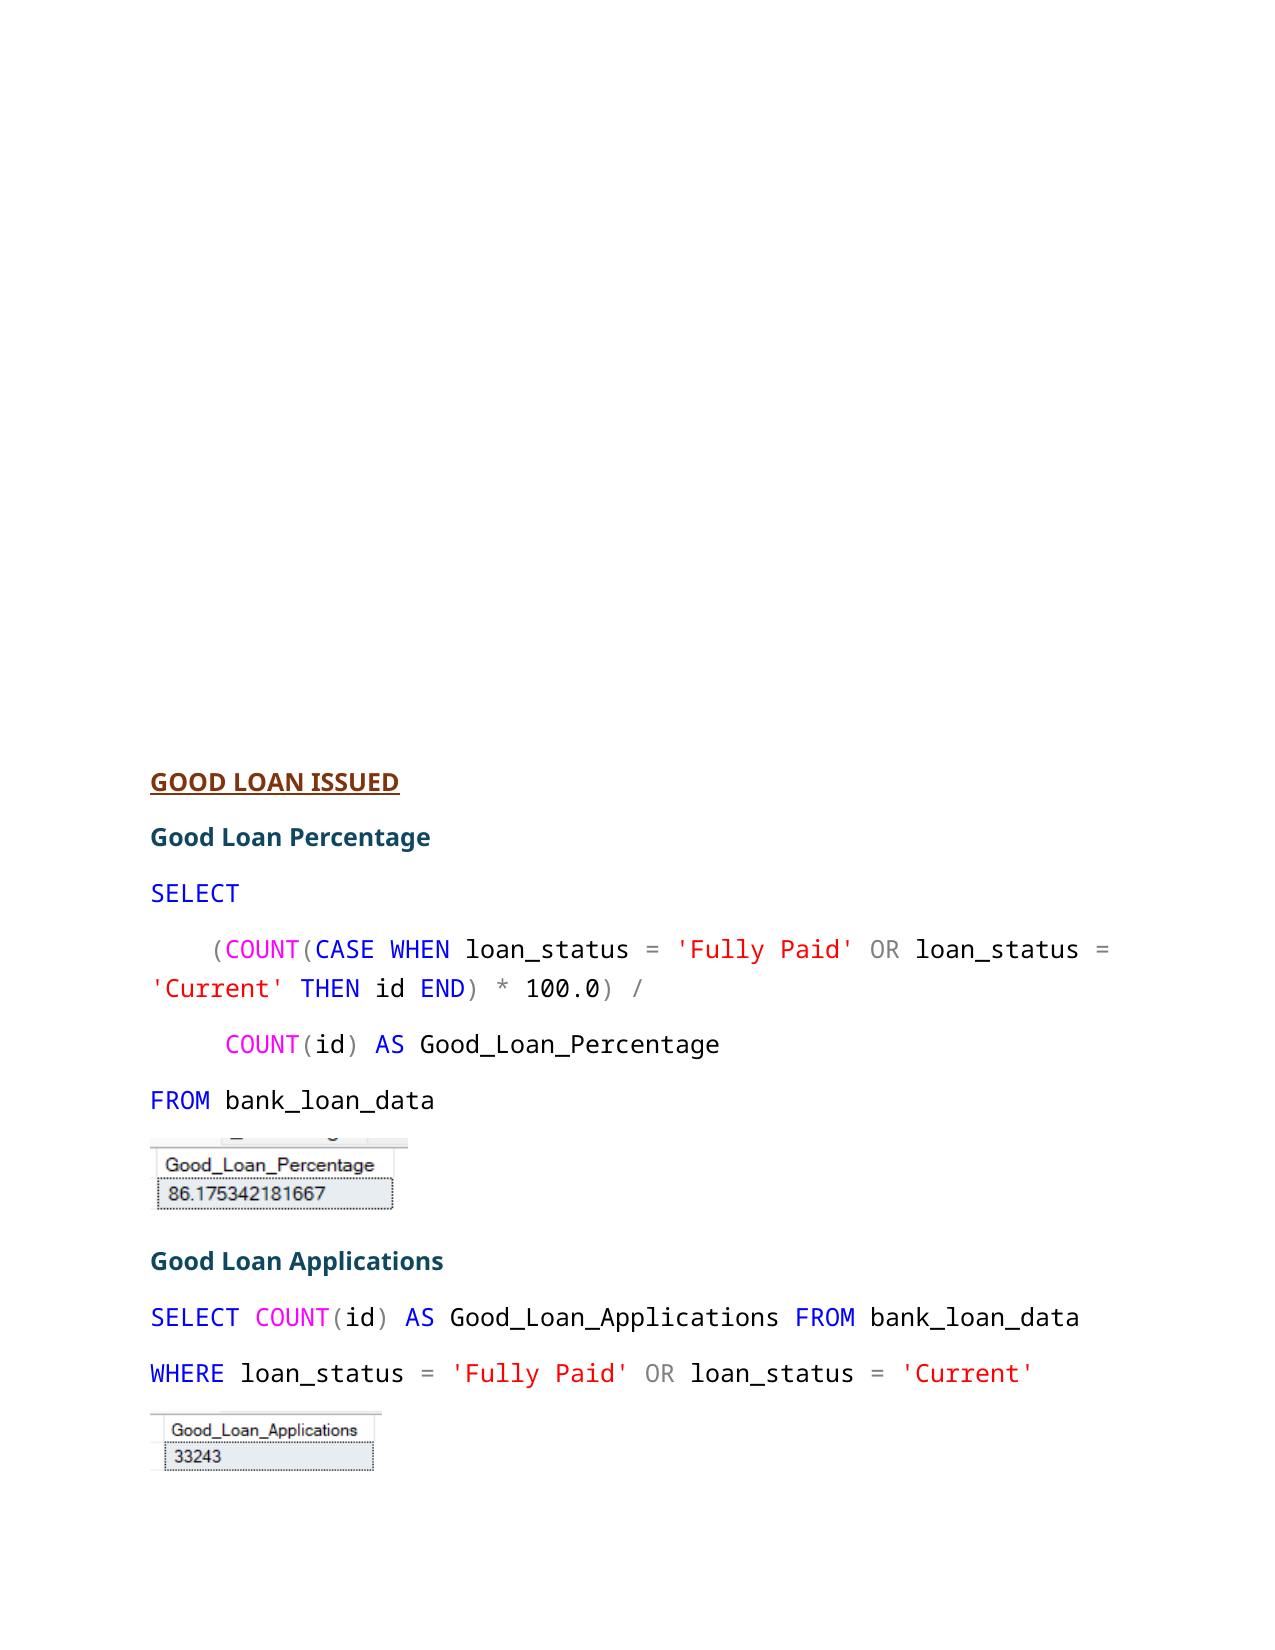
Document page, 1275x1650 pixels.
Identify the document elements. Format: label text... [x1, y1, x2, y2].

text WHERE loan_status = 'Fully Paid' OR loan_status = 'Current' [150, 1356, 1125, 1389]
text GOOD LOAN ISSUED [150, 764, 1125, 798]
text SELECT [150, 876, 1125, 910]
text Good Loan Percentage [150, 820, 1125, 854]
picture [150, 1411, 382, 1478]
text SELECT COUNT(id) AS Good_Loan_Applications FROM bank_loan_data [150, 1300, 1125, 1334]
text Good Loan Applications [150, 1244, 1125, 1278]
text (COUNT(CASE WHEN loan_status = 'Fully Paid' OR loan_status = 'Current' THEN id END) * 100.0) / [150, 932, 1125, 1005]
picture [150, 1138, 409, 1222]
text FROM bank_loan_data [150, 1082, 1125, 1117]
text COUNT(id) AS Good_Loan_Percentage [150, 1027, 1125, 1061]
